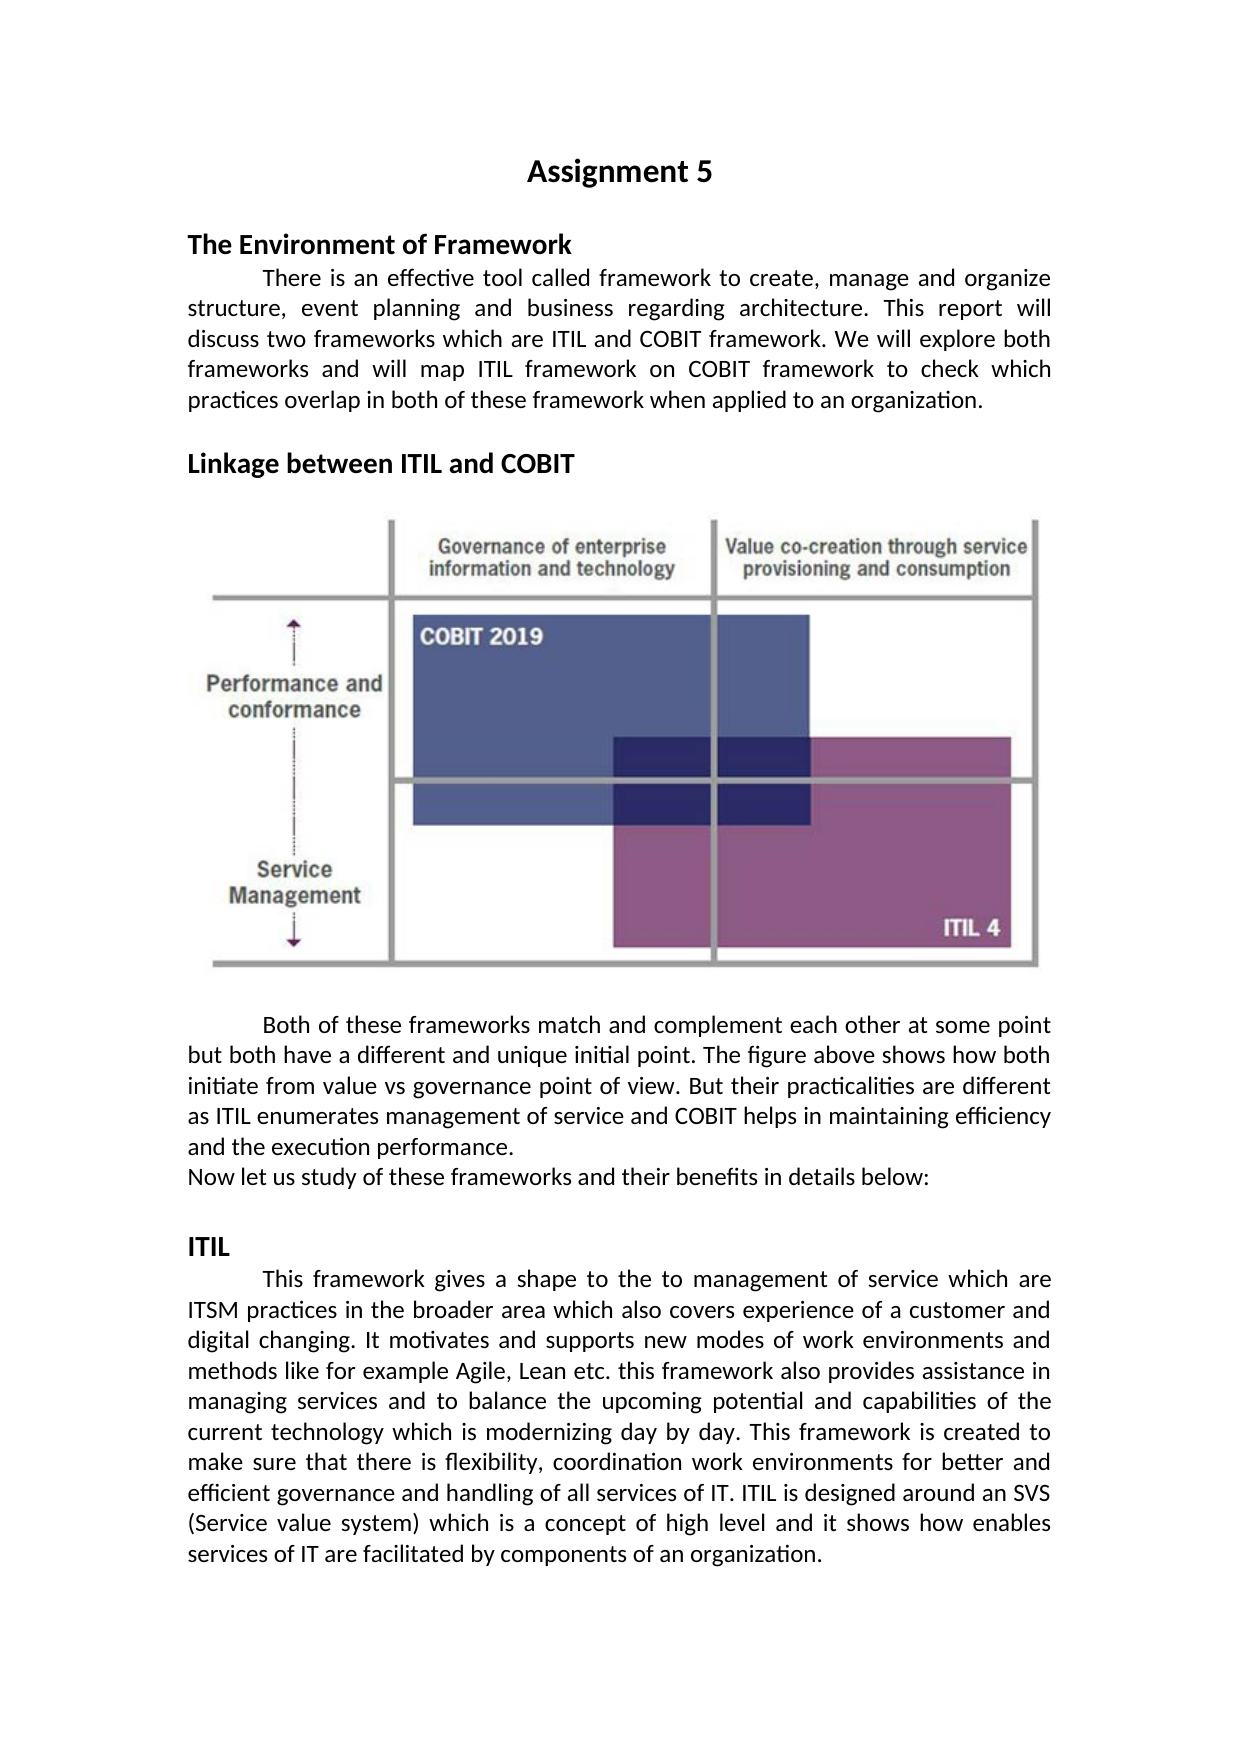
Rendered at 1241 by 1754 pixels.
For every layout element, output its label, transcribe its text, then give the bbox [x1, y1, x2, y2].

text ITIL [187, 1228, 1053, 1263]
text This framework gives a shape to the to management of service which are ITSM practices in the broader area which also covers experience of a customer and digital changing. It motivates and supports new modes of work environments and methods like for example Agile, Lean etc. this framework also provides assistance in managing services and to balance the upcoming potential and capabilities of the current technology which is modernizing day by day. This framework is created to make sure that there is flexibility, coordination work environments for better and efficient governance and handling of all services of IT. ITIL is designed around an SVS (Service value system) which is a concept of high level and it shows how enables services of IT are facilitated by components of an organization. [187, 1263, 1053, 1568]
text Now let us study of these frameworks and their benefits in details below: [187, 1162, 1053, 1192]
text There is an effective tool called framework to create, manage and organize structure, event planning and business regarding architecture. This report will discuss two frameworks which are ITIL and COBIT framework. We will explore both frameworks and will map ITIL framework on COBIT framework to check which practices overlap in both of these framework when applied to an organization. [187, 262, 1053, 414]
text Linkage between ITIL and COBIT [187, 445, 1053, 481]
picture [187, 511, 1053, 979]
text Both of these frameworks match and complement each other at some point but both have a different and unique initial point. The figure above shows how both initiate from value vs governance point of view. But their practicalities are different as ITIL enumerates management of service and COBIT helps in maintaining efficiency and the execution performance. [187, 1009, 1053, 1162]
text The Environment of Framework [187, 226, 1053, 262]
text Assignment 5 [187, 150, 1053, 191]
